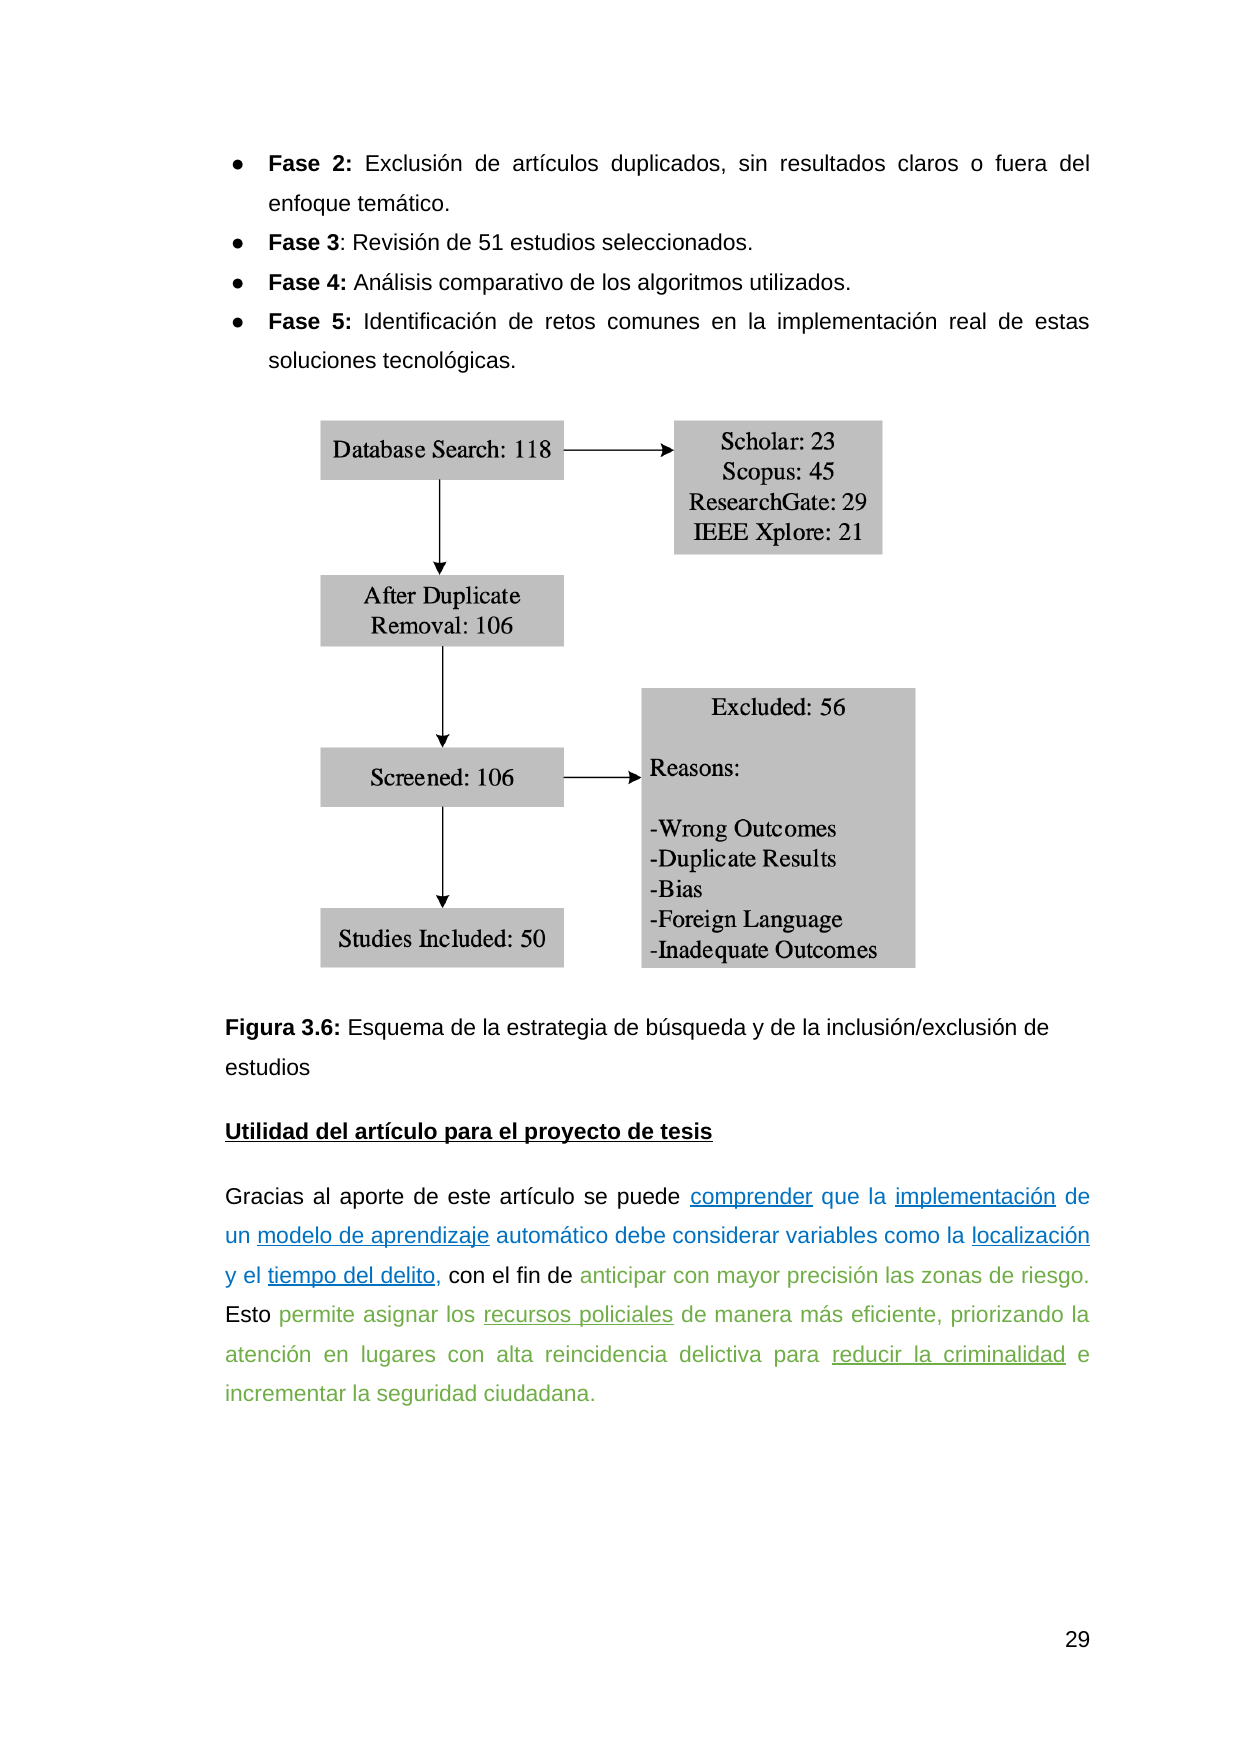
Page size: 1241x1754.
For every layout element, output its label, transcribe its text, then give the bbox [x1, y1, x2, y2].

picture [318, 411, 922, 976]
text Gracias al aporte de este artículo se puede comprender que la implementación de un modelo de aprendizaje automático debe considerar variables como la localización y el tiempo del delito, con el fin de anticipar con mayor precisión las zonas de riesgo. Esto permite asignar los recursos policiales de manera más eficiente, priorizando la atención en lugares con alta reincidencia delictiva para reducir la criminalidad e incrementar la seguridad ciudadana. [225, 1183, 1090, 1406]
text Utilidad del artículo para el proyecto de tesis [225, 1118, 1090, 1144]
list Fase 2: Exclusión de artículos duplicados, sin resultados claros o fuera del enfoque temático. [231, 150, 1090, 216]
list Fase 3: Revisión de 51 estudios seleccionados. [231, 229, 1090, 255]
list Fase 4: Análisis comparativo de los algoritmos utilizados. [231, 268, 1090, 295]
list Fase 5: Identificación de retos comunes en la implementación real de estas soluciones tecnológicas. [231, 308, 1090, 374]
text Figura 3.6: Esquema de la estrategia de búsqueda y de la inclusión/exclusión de estudios [225, 1014, 1090, 1080]
